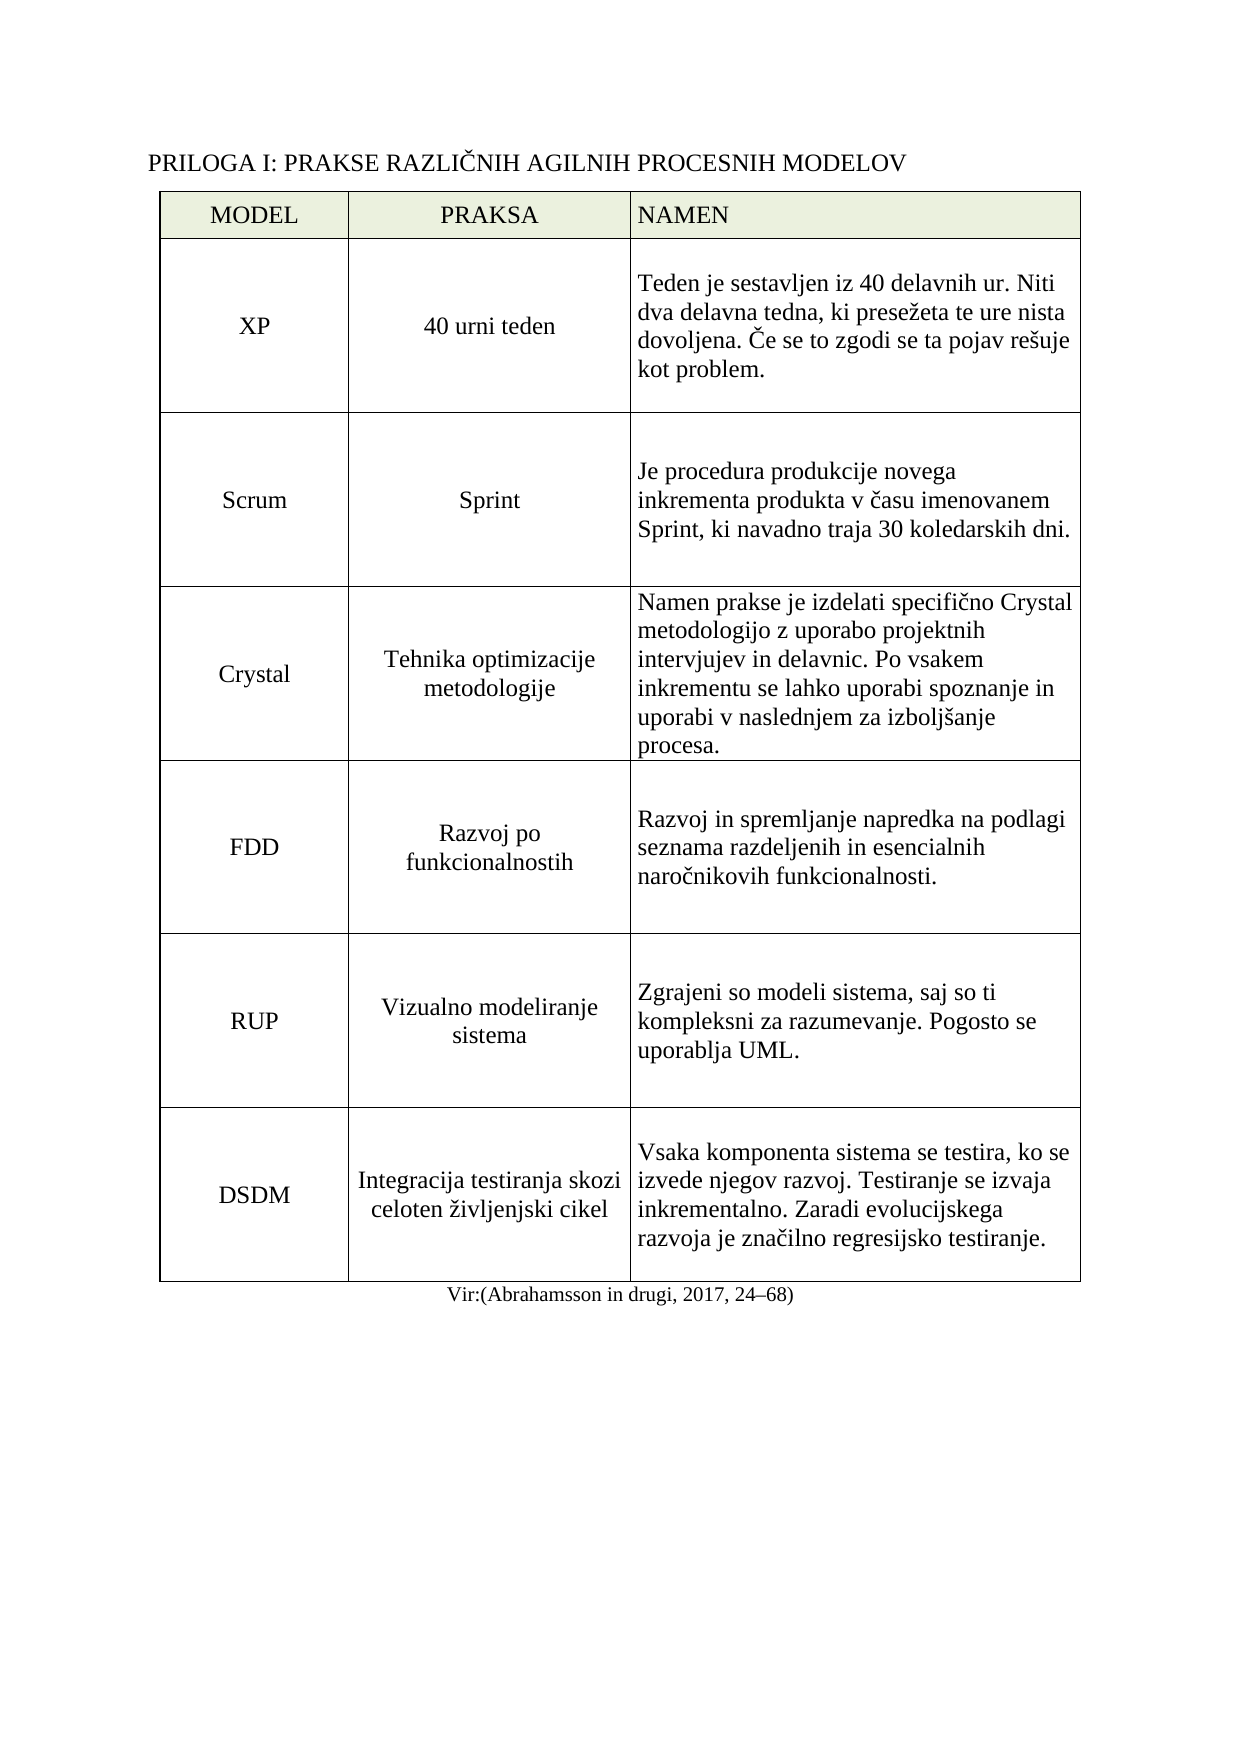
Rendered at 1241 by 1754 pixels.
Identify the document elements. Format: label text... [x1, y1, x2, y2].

table_cell FDD [161, 761, 348, 933]
table_cell Integracija testiranja skozi celoten življenjski cikel [349, 1108, 630, 1281]
table_cell Je procedura produkcije novega inkrementa produkta v času imenovanem Sprint, ki navadno traja 30 koledarskih dni. [631, 413, 1080, 586]
table_header PRAKSA [349, 192, 630, 238]
table_cell 40 urni teden [349, 239, 630, 412]
table_header MODEL [161, 192, 348, 238]
table_header NAMEN [631, 192, 1080, 238]
table_cell XP [161, 239, 348, 412]
table_cell Namen prakse je izdelati specifično Crystal metodologijo z uporabo projektnih intervjujev in delavnic. Po vsakem inkrementu se lahko uporabi spoznanje in uporabi v naslednjem za izboljšanje procesa. [631, 587, 1080, 759]
text PRILOGA I: PRAKSE RAZLIČNIH AGILNIH PROCESNIH MODELOV [148, 148, 1093, 176]
table_cell RUP [161, 934, 348, 1107]
table_cell Teden je sestavljen iz 40 delavnih ur. Niti dva delavna tedna, ki presežeta te ure nista dovoljena. Če se to zgodi se ta pojav rešuje kot problem. [631, 239, 1080, 412]
table_cell Vsaka komponenta sistema se testira, ko se izvede njegov razvoj. Testiranje se izvaja inkrementalno. Zaradi evolucijskega razvoja je značilno regresijsko testiranje. [631, 1108, 1080, 1281]
table_cell Vizualno modeliranje sistema [349, 934, 630, 1107]
text Vir:(Abrahamsson in drugi, 2017, 24–68) [148, 1282, 1093, 1306]
table_cell Scrum [161, 413, 348, 586]
table_cell Sprint [349, 413, 630, 586]
table_cell Tehnika optimizacije metodologije [349, 587, 630, 759]
table_cell Crystal [161, 587, 348, 759]
table_cell Zgrajeni so modeli sistema, saj so ti kompleksni za razumevanje. Pogosto se uporablja UML. [631, 934, 1080, 1107]
table_cell Razvoj po funkcionalnostih [349, 761, 630, 933]
table_cell DSDM [161, 1108, 348, 1281]
table_cell Razvoj in spremljanje napredka na podlagi seznama razdeljenih in esencialnih naročnikovih funkcionalnosti. [631, 761, 1080, 933]
